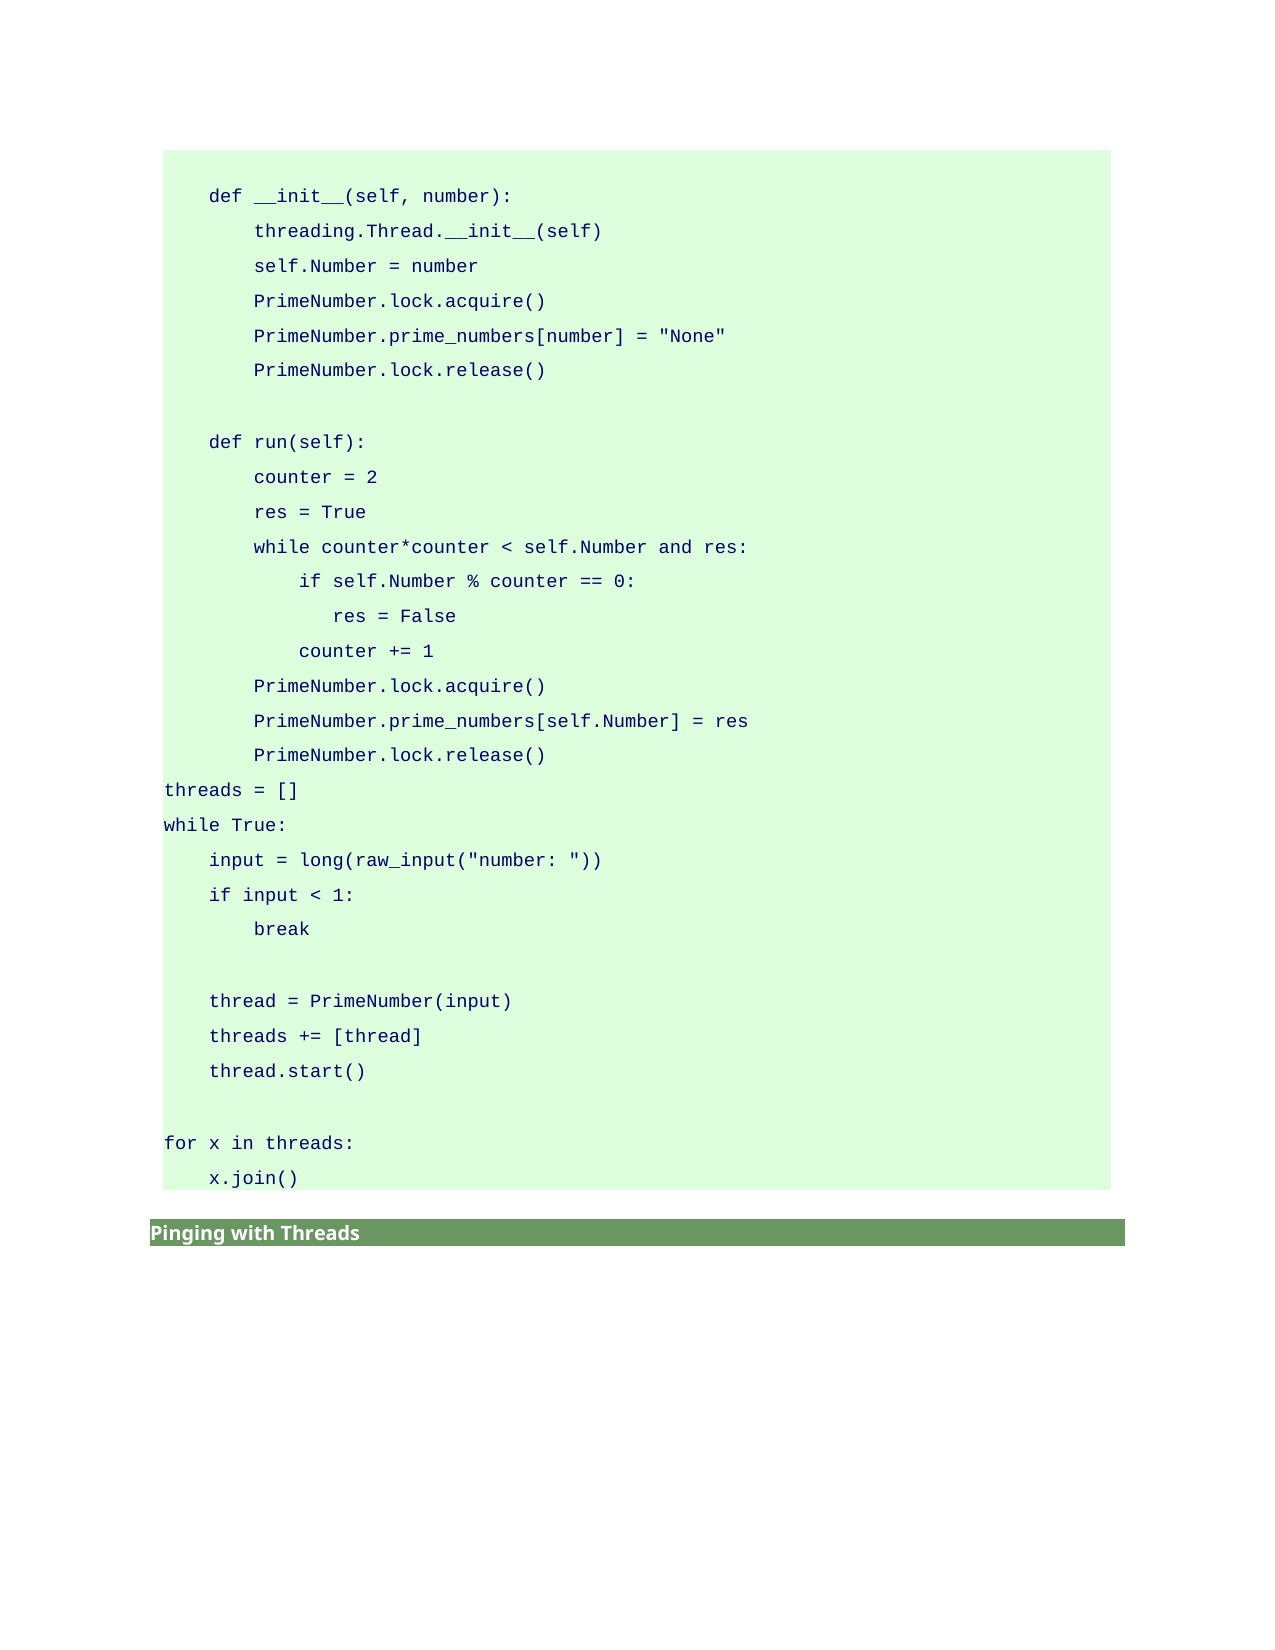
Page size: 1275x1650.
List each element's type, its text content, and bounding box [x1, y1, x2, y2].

text PrimeNumber.prime_numbers[self.Number] = res [163, 711, 1111, 733]
text threading.Thread.__init__(self) [163, 222, 1111, 243]
text counter = 2 [163, 468, 1111, 489]
text threads = [] [163, 781, 1111, 802]
text if self.Number % counter == 0: [163, 572, 1111, 593]
text def run(self): [163, 433, 1111, 454]
text while True: [163, 816, 1111, 837]
text PrimeNumber.prime_numbers[number] = "None" [163, 326, 1111, 348]
text thread = PrimeNumber(input) [163, 992, 1111, 1013]
text PrimeNumber.lock.acquire() [163, 292, 1111, 313]
text PrimeNumber.lock.release() [163, 746, 1111, 767]
text res = False [163, 607, 1111, 628]
text threads += [thread] [163, 1027, 1111, 1048]
text PrimeNumber.lock.acquire() [163, 677, 1111, 698]
text counter += 1 [163, 642, 1111, 663]
text thread.start() [163, 1062, 1111, 1083]
text res = True [163, 503, 1111, 524]
text input = long(raw_input("number: ")) [163, 851, 1111, 872]
text self.Number = number [163, 257, 1111, 278]
text def __init__(self, number): [163, 187, 1111, 208]
text PrimeNumber.lock.release() [163, 361, 1111, 382]
text x.join() [163, 1168, 1111, 1190]
text while counter*counter < self.Number and res: [163, 537, 1111, 559]
text if input < 1: [163, 885, 1111, 907]
subtitle Pinging with Threads [150, 1219, 1125, 1246]
text break [163, 920, 1111, 941]
text for x in threads: [163, 1134, 1111, 1155]
